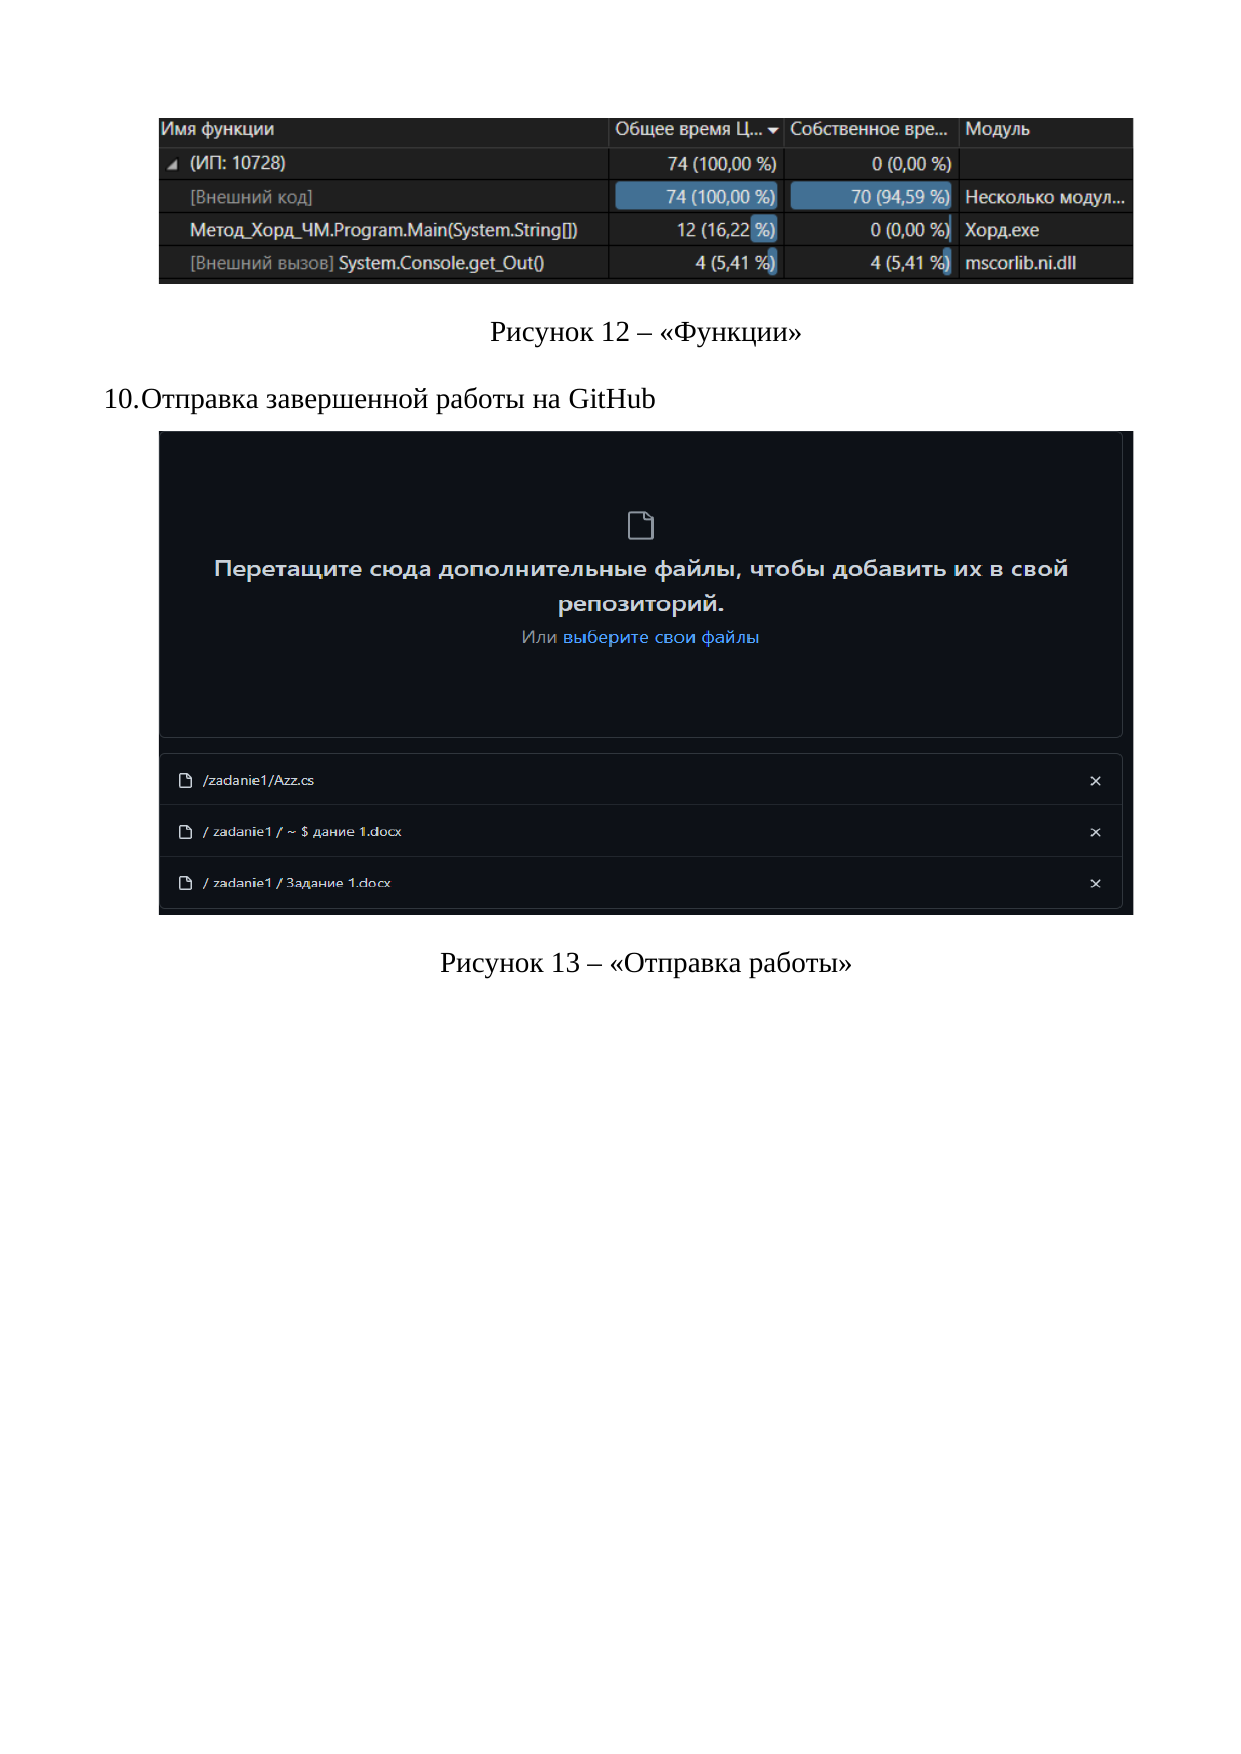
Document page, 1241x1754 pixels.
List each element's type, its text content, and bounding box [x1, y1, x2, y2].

text Рисунок 13 – «Отправка работы» [141, 945, 1152, 978]
list Отправка завершенной работы на GitHub [103, 381, 1152, 414]
text Рисунок 12 – «Функции» [141, 314, 1152, 347]
picture [158, 118, 1134, 284]
picture [158, 431, 1134, 915]
